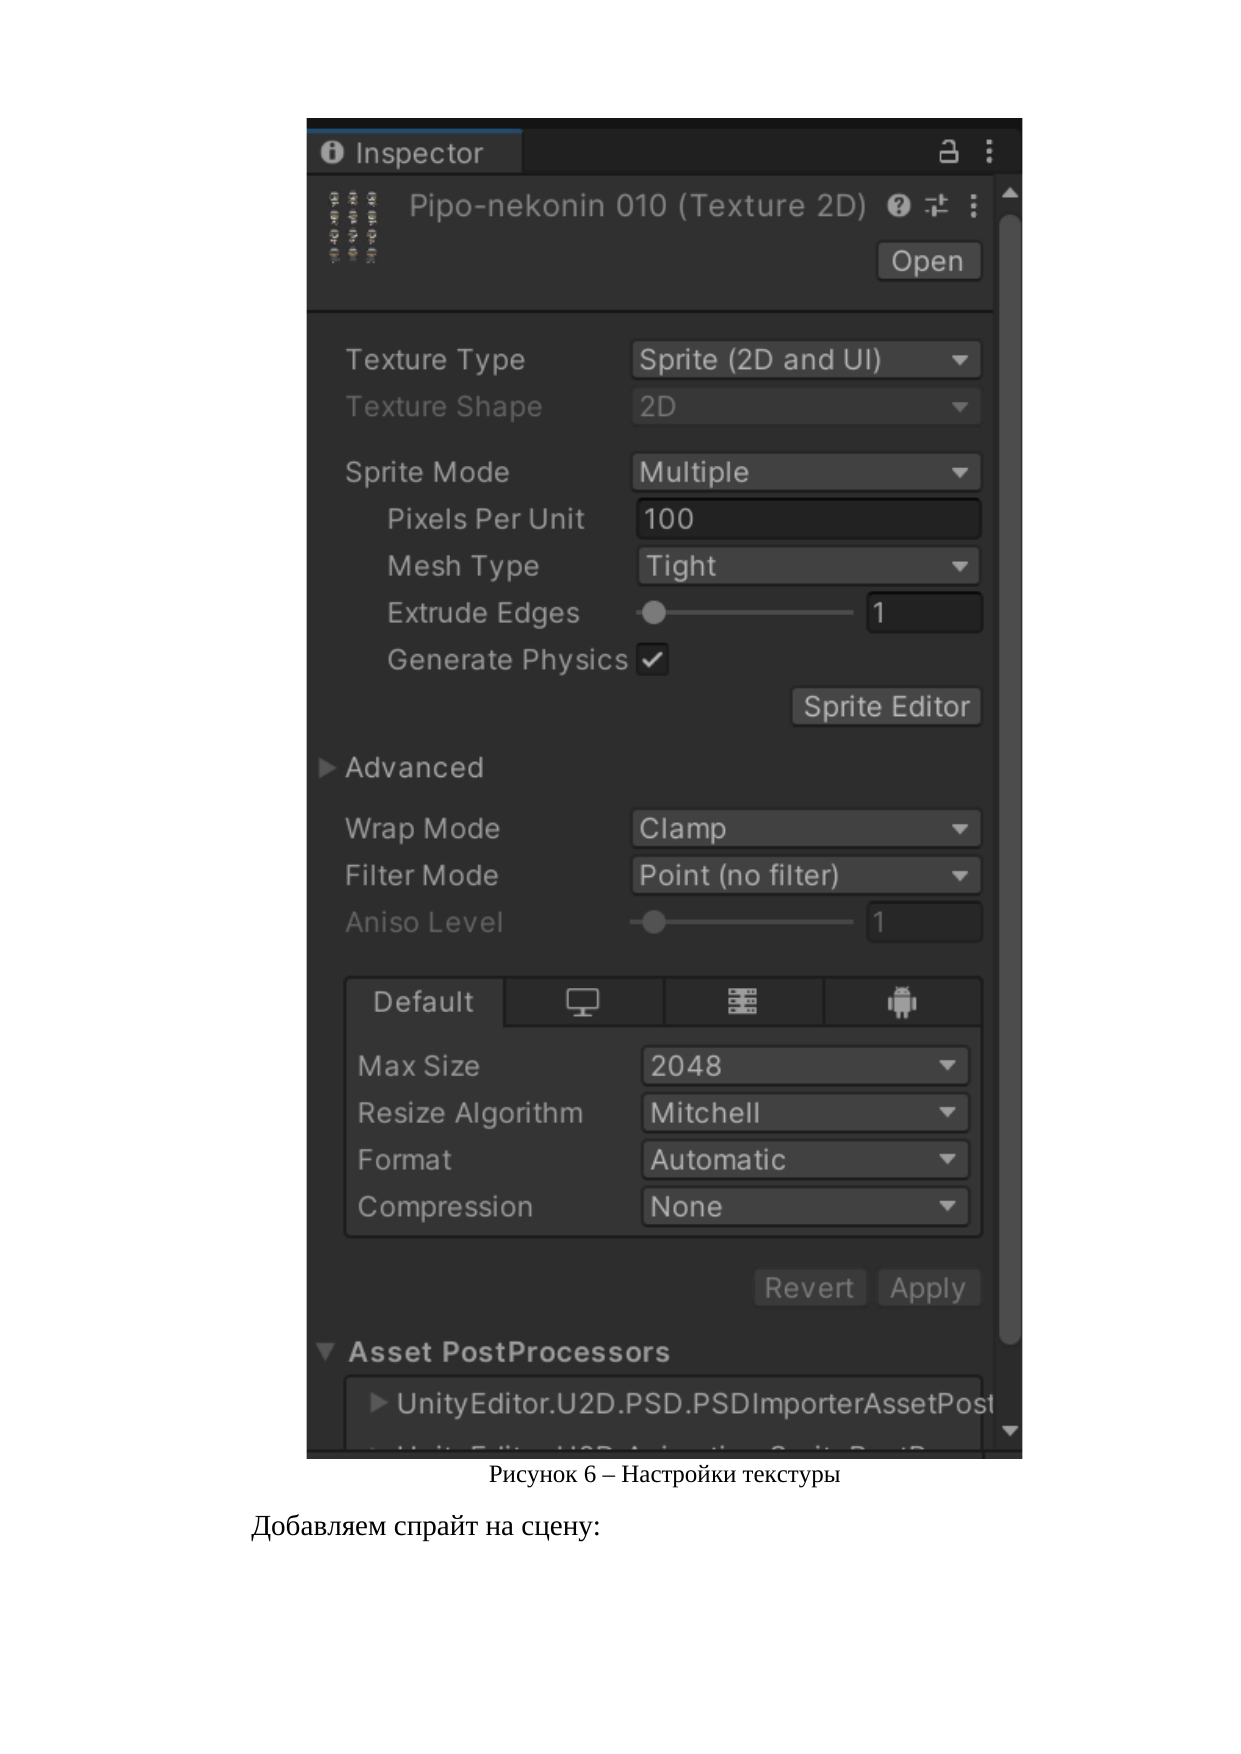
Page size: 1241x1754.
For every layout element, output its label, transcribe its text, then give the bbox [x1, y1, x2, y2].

picture [306, 118, 1023, 1459]
text Рисунок 6 – Настройки текстуры [177, 1459, 1152, 1488]
text Добавляем спрайт на сцену: [177, 1508, 1152, 1542]
